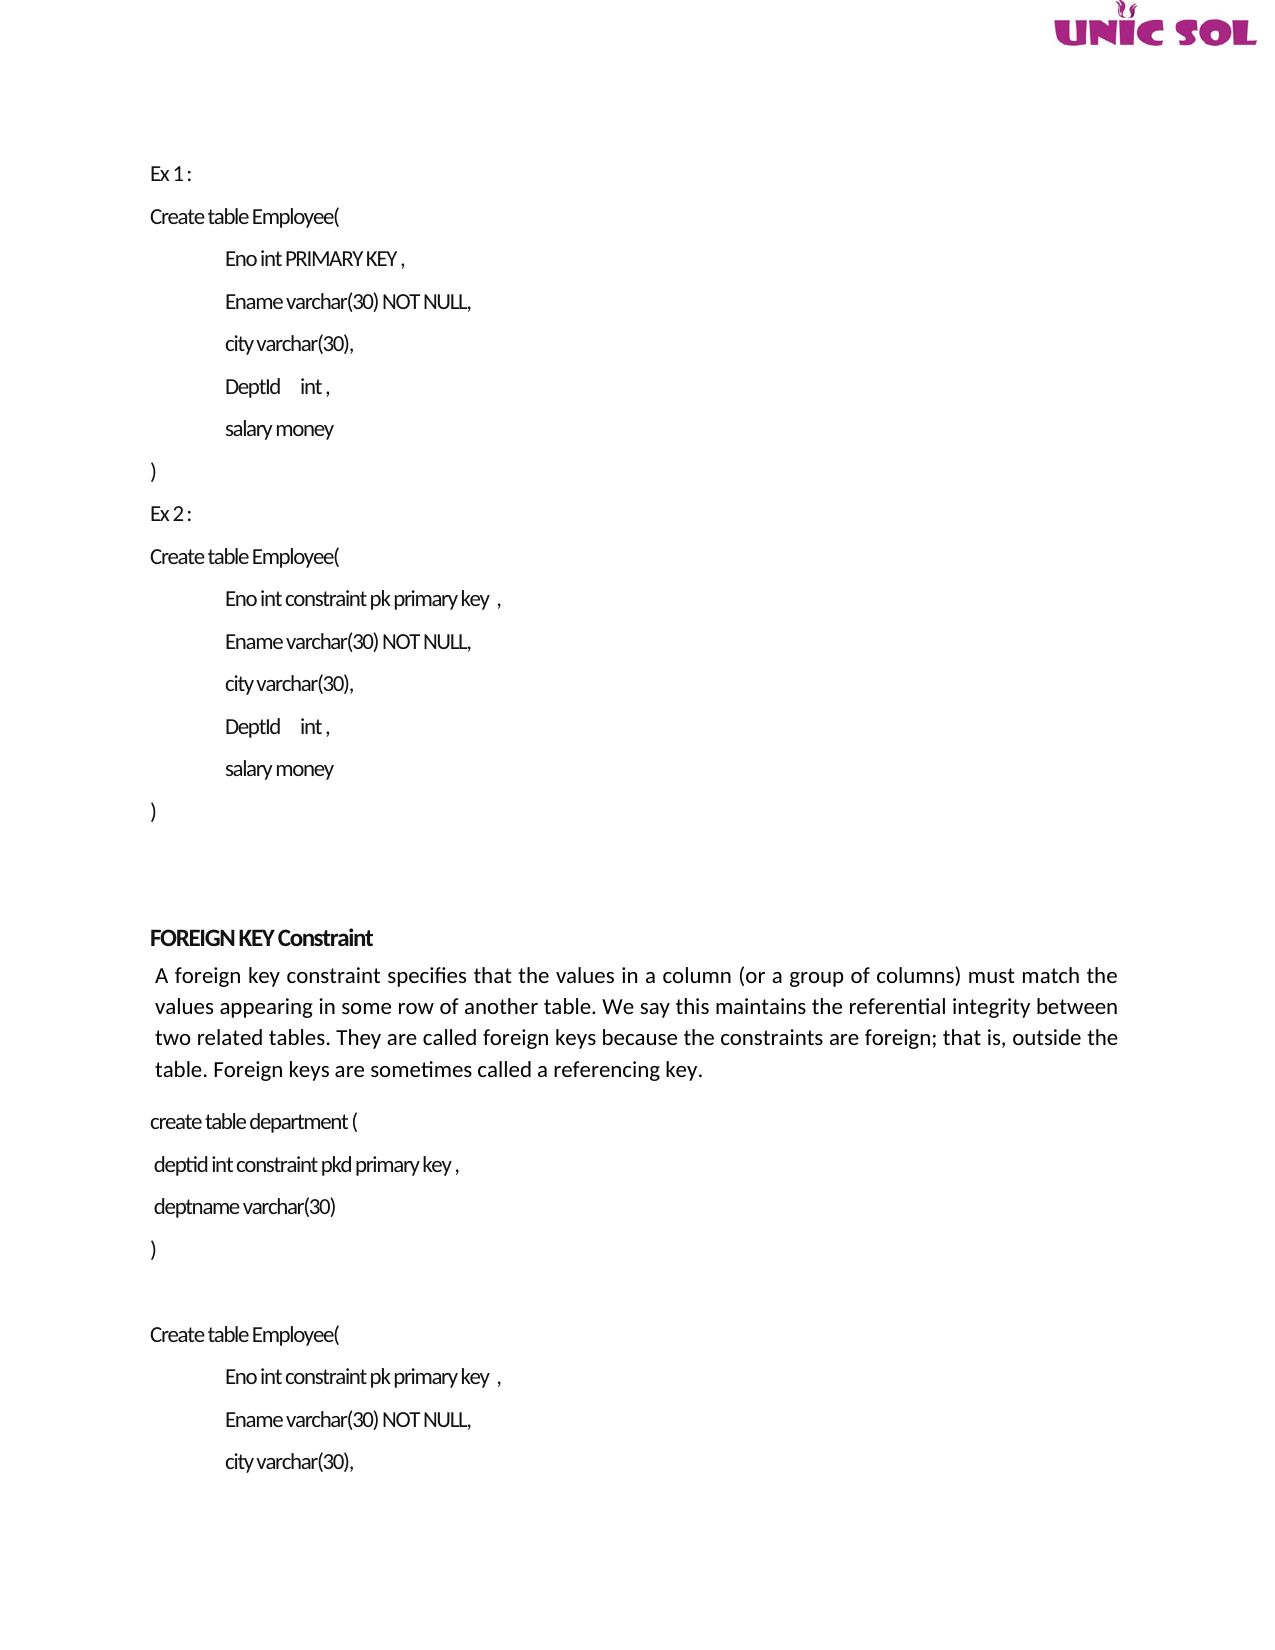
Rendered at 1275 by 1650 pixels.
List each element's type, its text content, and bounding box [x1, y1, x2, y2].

text ) [150, 1225, 1120, 1263]
text Ename varchar(30) NOT NULL, [150, 1395, 1120, 1433]
text salary money [150, 745, 1120, 782]
text Create table Employee( [150, 532, 1120, 570]
text city varchar(30), [150, 320, 1120, 357]
text ) [150, 787, 1120, 825]
text Ex 1 : [150, 150, 1120, 187]
text A foreign key constraint specifies that the values in a column (or a group of columns) must match the values appearing in some row of another table. We say this maintains the referential integrity between two related tables. They are called foreign keys because the constraints are foreign; that is, outside the table. Foreign keys are sometimes called a referencing key. [155, 957, 1120, 1083]
text Eno int PRIMARY KEY , [150, 235, 1120, 272]
picture [1049, 0, 1274, 57]
text deptid int constraint pkd primary key , [150, 1140, 1120, 1178]
text DeptId int , [150, 702, 1120, 740]
text city varchar(30), [150, 660, 1120, 697]
text salary money [150, 405, 1120, 442]
text Ename varchar(30) NOT NULL, [150, 277, 1120, 315]
text Ex 2 : [150, 490, 1120, 527]
text DeptId int , [150, 362, 1120, 400]
text city varchar(30), [150, 1438, 1120, 1475]
text Eno int constraint pk primary key , [150, 1353, 1120, 1390]
text Create table Employee( [150, 1310, 1120, 1348]
text Create table Employee( [150, 192, 1120, 230]
text Ename varchar(30) NOT NULL, [150, 617, 1120, 655]
text Eno int constraint pk primary key , [150, 575, 1120, 612]
text FOREIGN KEY Constraint [150, 915, 1120, 952]
text ) [150, 447, 1120, 485]
text deptname varchar(30) [150, 1183, 1120, 1220]
text create table department ( [150, 1098, 1120, 1135]
